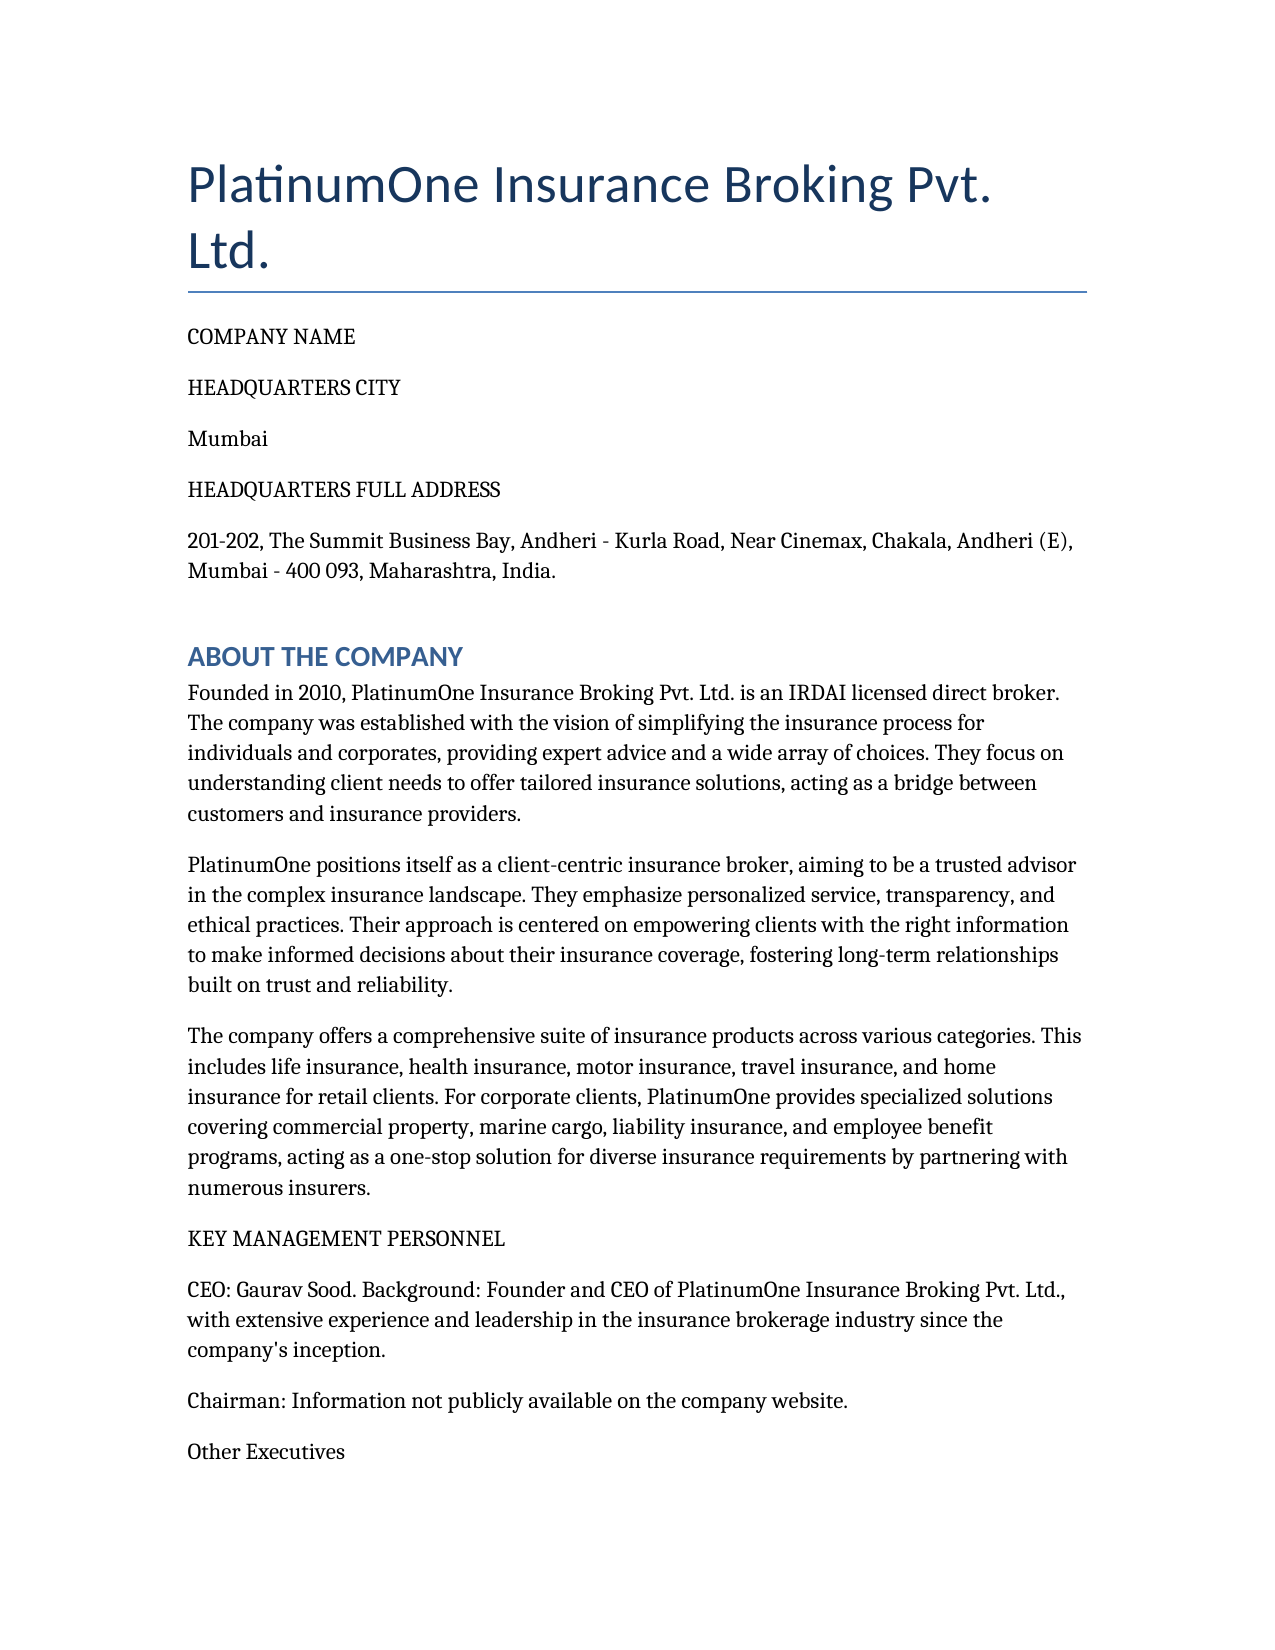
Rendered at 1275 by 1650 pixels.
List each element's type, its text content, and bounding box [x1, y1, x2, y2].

text The company offers a comprehensive suite of insurance products across various categories. This includes life insurance, health insurance, motor insurance, travel insurance, and home insurance for retail clients. For corporate clients, PlatinumOne provides specialized solutions covering commercial property, marine cargo, liability insurance, and employee benefit programs, acting as a one-stop solution for diverse insurance requirements by partnering with numerous insurers. [187, 1023, 1087, 1201]
text COMPANY NAME [187, 324, 1087, 350]
text HEADQUARTERS FULL ADDRESS [187, 477, 1087, 503]
text PlatinumOne positions itself as a client-centric insurance broker, aiming to be a trusted advisor in the complex insurance landscape. They emphasize personalized service, transparency, and ethical practices. Their approach is centered on empowering clients with the right information to make informed decisions about their insurance coverage, fostering long-term relationships built on trust and reliability. [187, 851, 1087, 998]
text Founded in 2010, PlatinumOne Insurance Broking Pvt. Ltd. is an IRDAI licensed direct broker. The company was established with the vision of simplifying the insurance process for individuals and corporates, providing expert advice and a wide array of choices. They focus on understanding client needs to offer tailored insurance solutions, acting as a bridge between customers and insurance providers. [187, 679, 1087, 827]
subtitle ABOUT THE COMPANY [187, 638, 1087, 674]
text HEADQUARTERS CITY [187, 375, 1087, 401]
text Mumbai [187, 426, 1087, 452]
text Other Executives [187, 1439, 1087, 1465]
text KEY MANAGEMENT PERSONNEL [187, 1225, 1087, 1252]
text CEO: Gaurav Sood. Background: Founder and CEO of PlatinumOne Insurance Broking Pvt. Ltd., with extensive experience and leadership in the insurance brokerage industry since the company's inception. [187, 1276, 1087, 1363]
title PlatinumOne Insurance Broking Pvt. Ltd. [187, 150, 1087, 293]
text 201-202, The Summit Business Bay, Andheri - Kurla Road, Near Cinemax, Chakala, Andheri (E), Mumbai - 400 093, Maharashtra, India. [187, 528, 1087, 585]
text Chairman: Information not publicly available on the company website. [187, 1388, 1087, 1414]
